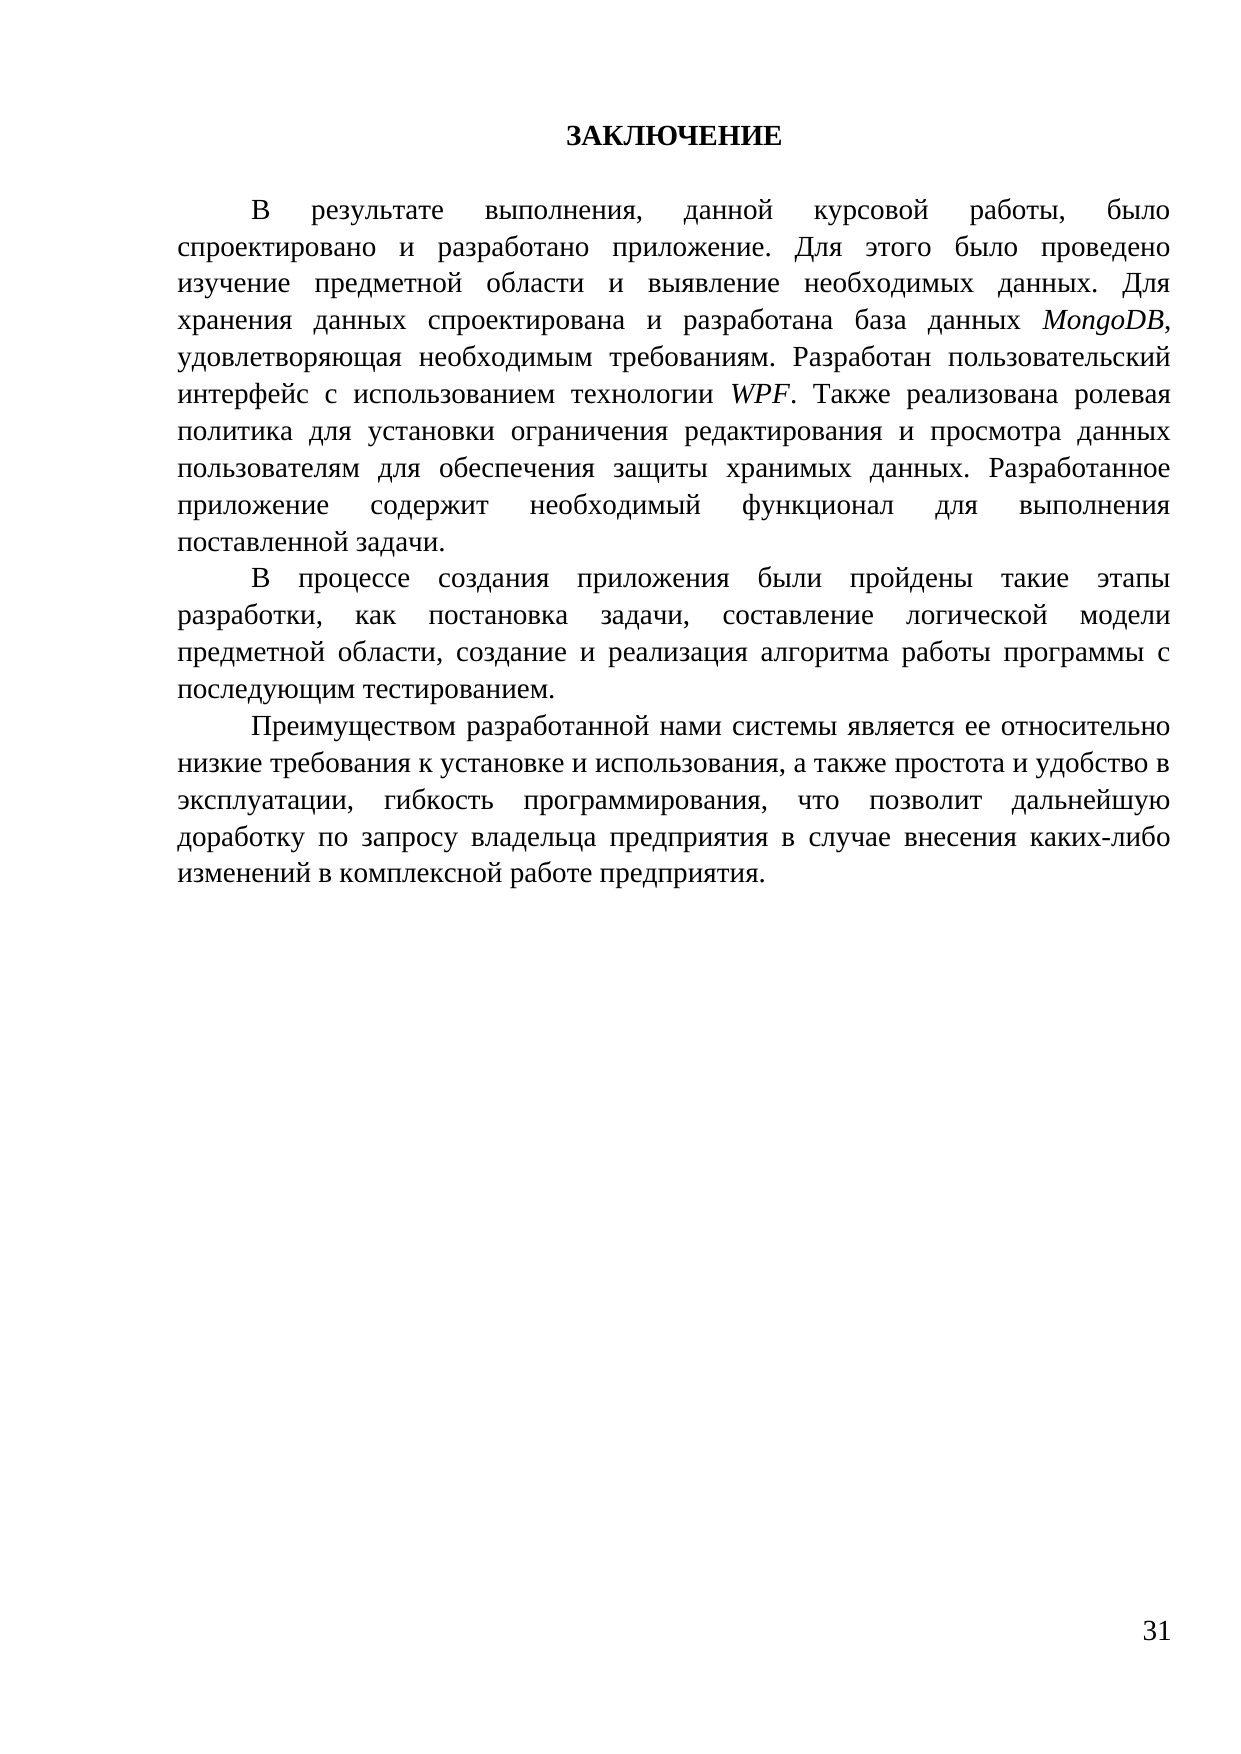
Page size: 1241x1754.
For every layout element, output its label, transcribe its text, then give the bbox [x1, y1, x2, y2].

subtitle ЗАКЛЮЧЕНИЕ [177, 118, 1171, 152]
text В процессе создания приложения были пройдены такие этапы разработки, как постановка задачи, составление логической модели предметной области, создание и реализация алгоритма работы программы с последующим тестированием. [177, 561, 1171, 705]
text Преимуществом разработанной нами системы является ее относительно низкие требования к установке и использования, а также простота и удобство в эксплуатации, гибкость программирования, что позволит дальнейшую доработку по запросу владельца предприятия в случае внесения каких-либо изменений в комплексной работе предприятия. [177, 708, 1171, 889]
text В результате выполнения, данной курсовой работы, было спроектировано и разработано приложение. Для этого было проведено изучение предметной области и выявление необходимых данных. Для хранения данных спроектирована и разработана база данных MongoDB, удовлетворяющая необходимым требованиям. Разработан пользовательский интерфейс с использованием технологии WPF. Также реализована ролевая политика для установки ограничения редактирования и просмотра данных пользователям для обеспечения защиты хранимых данных. Разработанное приложение содержит необходимый функционал для выполнения поставленной задачи. [177, 192, 1171, 557]
